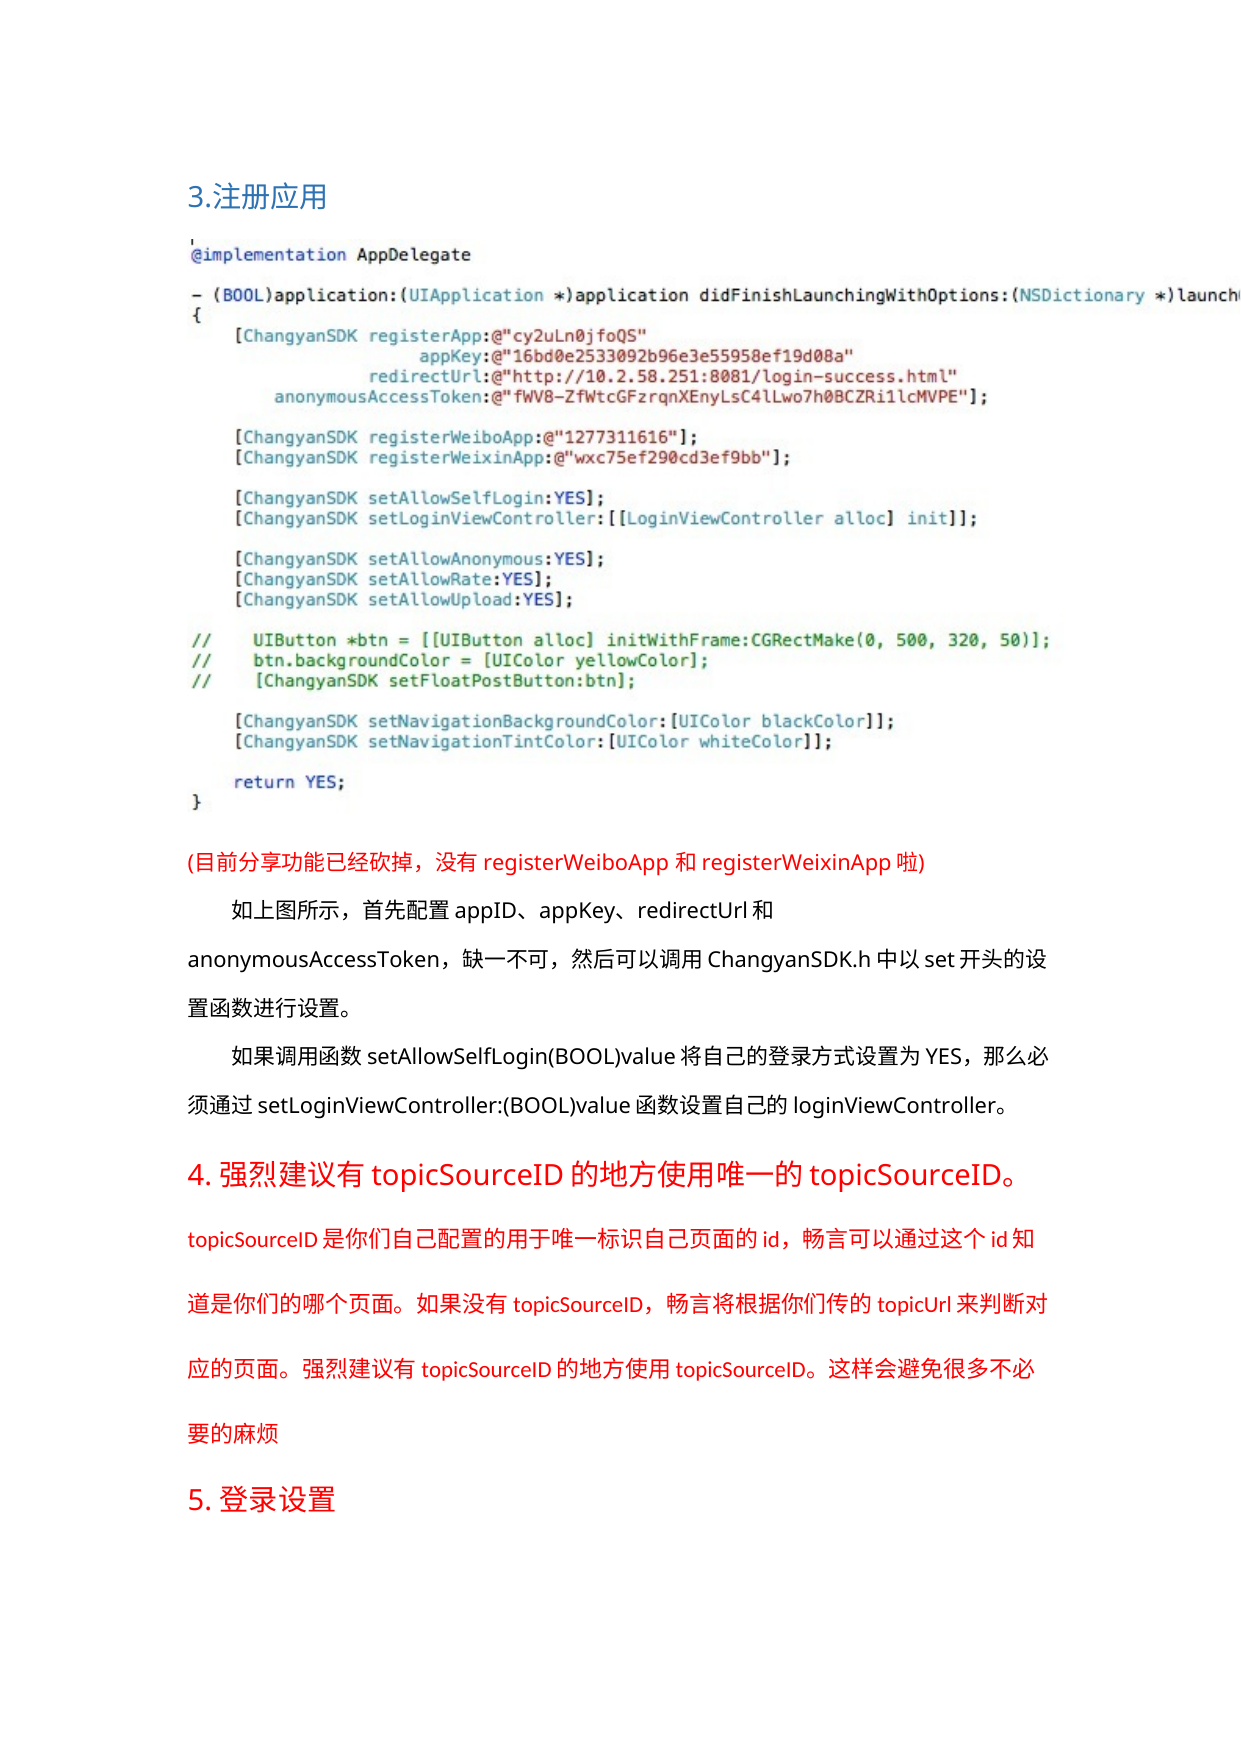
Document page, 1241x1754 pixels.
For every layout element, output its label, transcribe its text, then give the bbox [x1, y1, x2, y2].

text 如果调用函数setAllowSelfLogin(BOOL)value将自己的登录方式设置为YES，那么必须通过setLoginViewController:(BOOL)value函数设置自己的loginViewController。 [187, 1039, 1053, 1120]
text 如上图所示，首先配置appID、appKey、redirectUrl和anonymousAccessToken，缺一不可，然后可以调用ChangyanSDK.h中以set开头的设置函数进行设置。 [187, 893, 1053, 1023]
subtitle 3.注册应用 [187, 162, 1053, 227]
text 5. 登录设置 [187, 1465, 1053, 1530]
text (目前分享功能已经砍掉，没有registerWeiboApp 和 registerWeixinApp啦) [187, 844, 1053, 877]
subtitle 4. 强烈建议有topicSourceID的地方使用唯一的topicSourceID。 [187, 1140, 1053, 1205]
picture [187, 239, 1241, 832]
text topicSourceID是你们自己配置的用于唯一标识自己页面的id，畅言可以通过这个id知道是你们的哪个页面。如果没有topicSourceID，畅言将根据你们传的topicUrl来判断对应的页面。强烈建议有topicSourceID的地方使用topicSourceID。这样会避免很多不必要的麻烦 [187, 1205, 1053, 1465]
